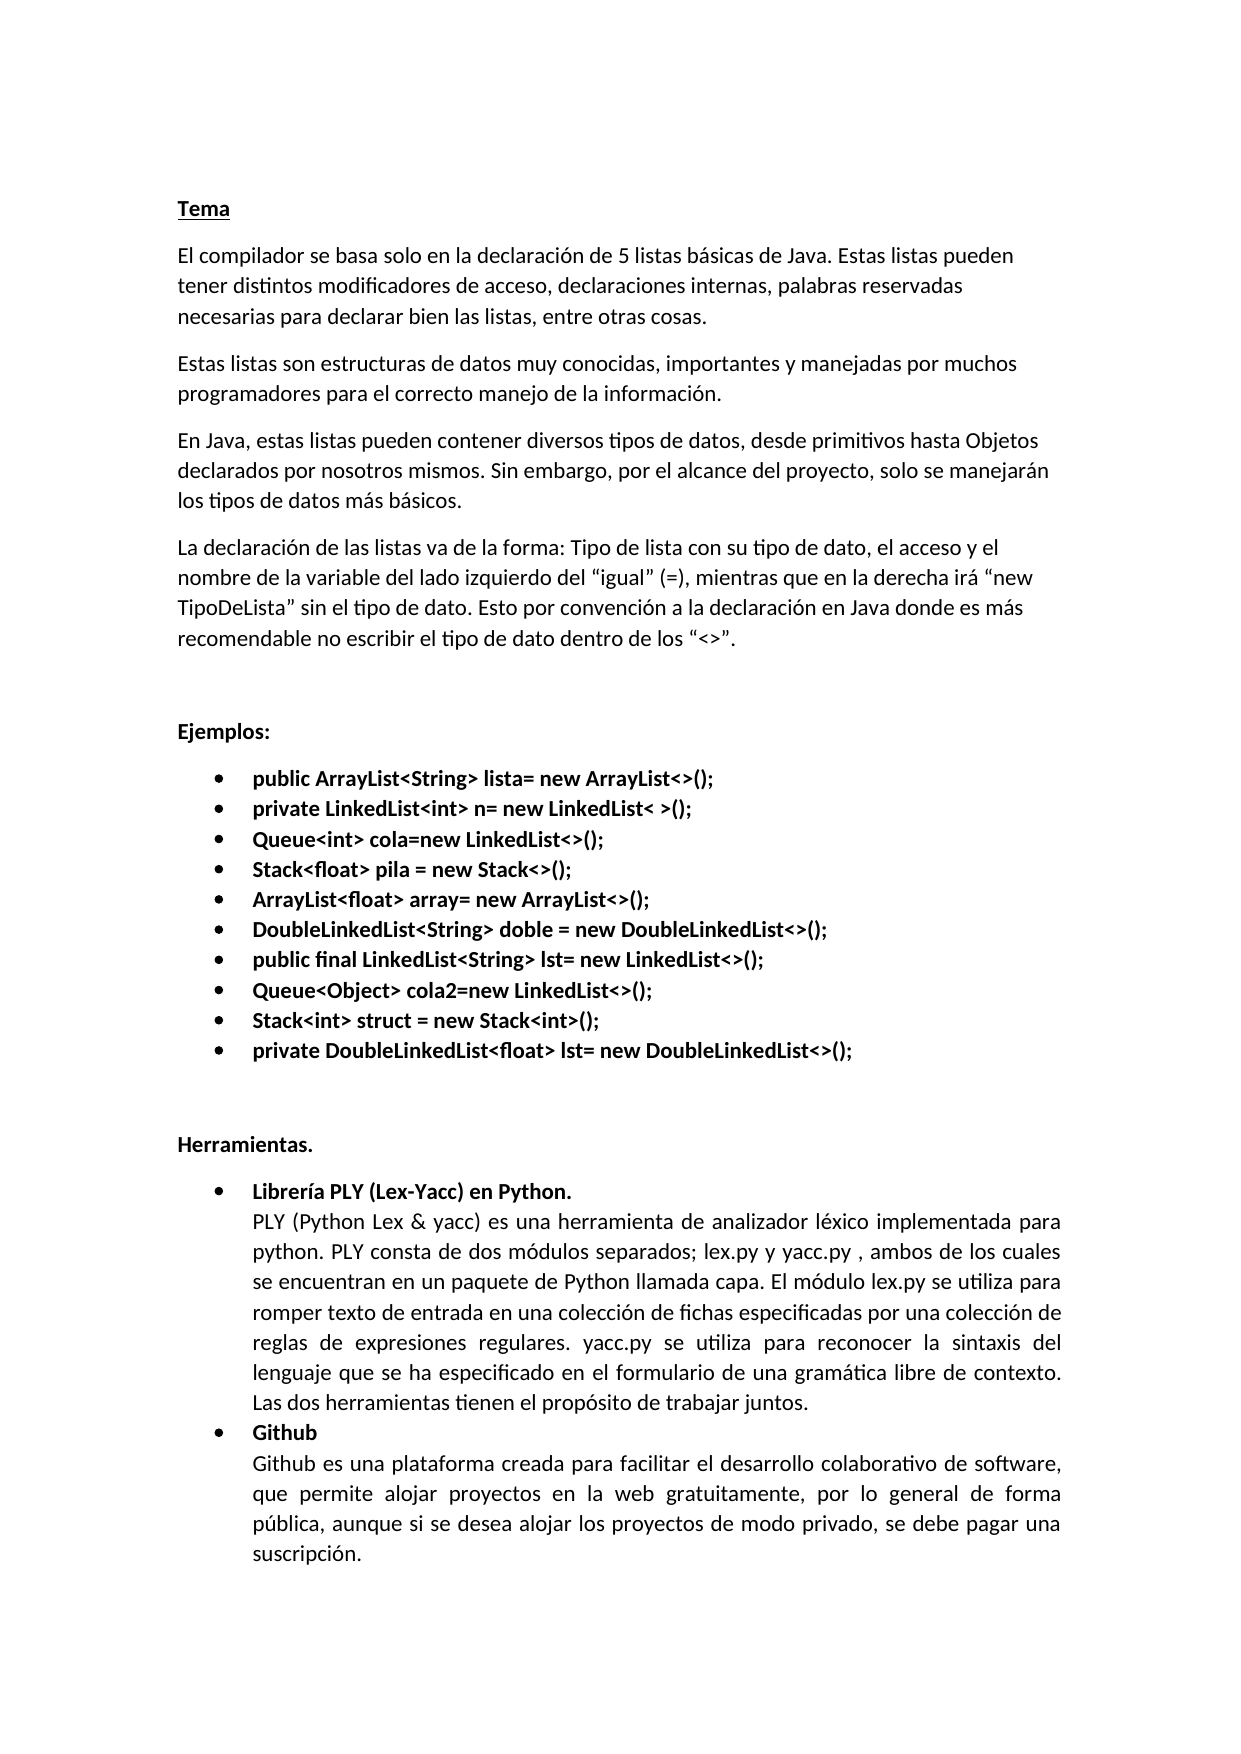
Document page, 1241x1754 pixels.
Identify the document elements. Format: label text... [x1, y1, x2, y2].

list Librería PLY (Lex-Yacc) en Python. [215, 1177, 1063, 1205]
list Stack<int> struct = new Stack<int>(); [215, 1006, 1063, 1034]
list Github [215, 1418, 1063, 1446]
text En Java, estas listas pueden contener diversos tipos de datos, desde primitivos hasta Objetos declarados por nosotros mismos. Sin embargo, por el alcance del proyecto, solo se manejarán los tipos de datos más básicos. [177, 426, 1063, 514]
list public ArrayList<String> lista= new ArrayList<>(); [215, 764, 1063, 792]
text La declaración de las listas va de la forma: Tipo de lista con su tipo de dato, el acceso y el nombre de la variable del lado izquierdo del “igual” (=), mientras que en la derecha irá “new TipoDeLista” sin el tipo de dato. Esto por convención a la declaración en Java donde es más recomendable no escribir el tipo de dato dentro de los “<>”. [177, 533, 1063, 652]
list private DoubleLinkedList<float> lst= new DoubleLinkedList<>(); [215, 1036, 1063, 1064]
list public final LinkedList<String> lst= new LinkedList<>(); [215, 946, 1063, 973]
text Tema [177, 194, 1063, 222]
text Ejemplos: [177, 717, 1063, 745]
list ArrayList<float> array= new ArrayList<>(); [215, 885, 1063, 913]
list Queue<int> cola=new LinkedList<>(); [215, 825, 1063, 853]
list Github es una plataforma creada para facilitar el desarrollo colaborativo de software, que permite alojar proyectos en la web gratuitamente, por lo general de forma pública, aunque si se desea alojar los proyectos de modo privado, se debe pagar una suscripción. [252, 1449, 1063, 1567]
list Stack<float> pila = new Stack<>(); [215, 855, 1063, 883]
text El compilador se basa solo en la declaración de 5 listas básicas de Java. Estas listas pueden tener distintos modificadores de acceso, declaraciones internas, palabras reservadas necesarias para declarar bien las listas, entre otras cosas. [177, 241, 1063, 330]
list PLY (Python Lex & yacc) es una herramienta de analizador léxico implementada para python. PLY consta de dos módulos separados; lex.py y yacc.py , ambos de los cuales se encuentran en un paquete de Python llamada capa. El módulo lex.py se utiliza para romper texto de entrada en una colección de fichas especificadas por una colección de reglas de expresiones regulares. yacc.py se utiliza para reconocer la sintaxis del lenguaje que se ha especificado en el formulario de una gramática libre de contexto. Las dos herramientas tienen el propósito de trabajar juntos. [252, 1207, 1063, 1416]
text Estas listas son estructuras de datos muy conocidas, importantes y manejadas por muchos programadores para el correcto manejo de la información. [177, 349, 1063, 407]
list Queue<Object> cola2=new LinkedList<>(); [215, 976, 1063, 1004]
list DoubleLinkedList<String> doble = new DoubleLinkedList<>(); [215, 915, 1063, 943]
list private LinkedList<int> n= new LinkedList< >(); [215, 794, 1063, 822]
text Herramientas. [177, 1130, 1063, 1158]
